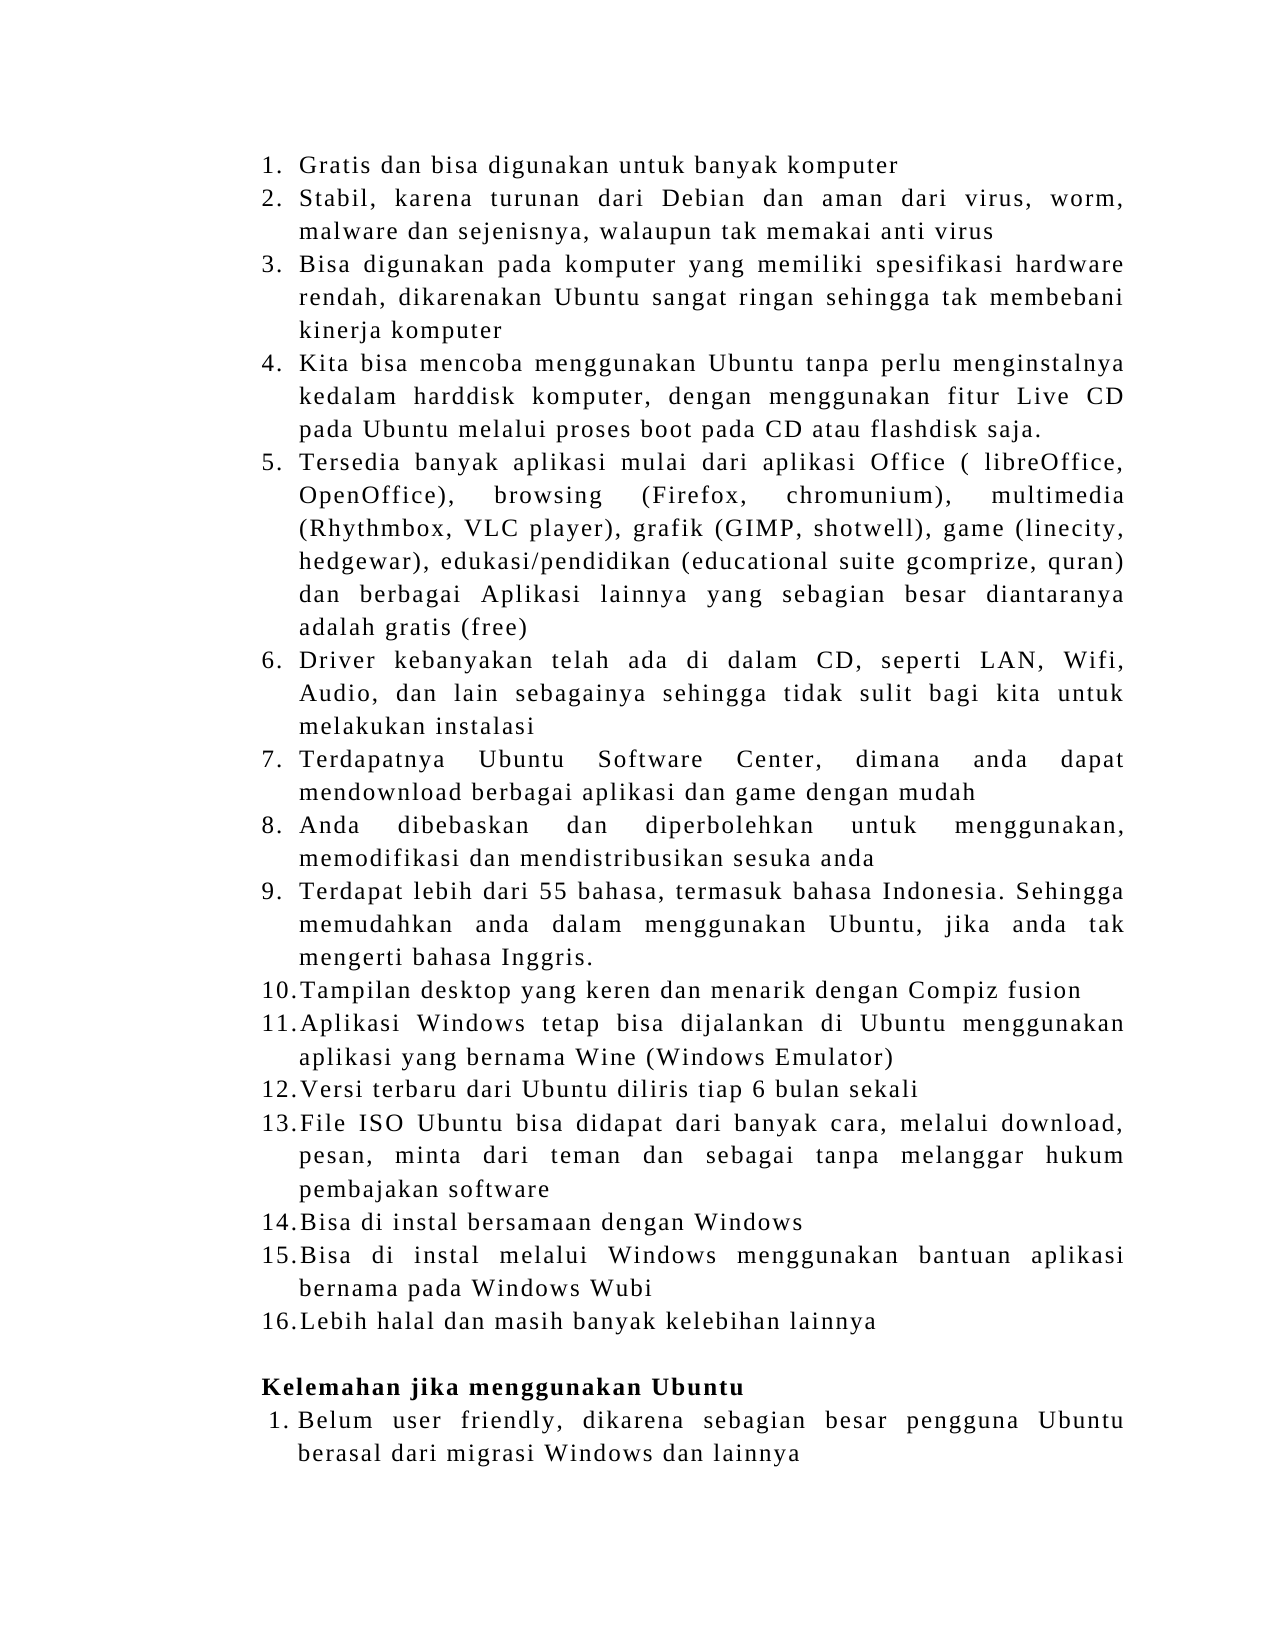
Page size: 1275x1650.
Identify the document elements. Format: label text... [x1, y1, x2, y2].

list Terdapat lebih dari 55 bahasa, termasuk bahasa Indonesia. Sehingga memudahkan anda dalam menggunakan Ubuntu, jika anda tak mengerti bahasa Inggris. [261, 876, 1125, 971]
list Anda dibebaskan dan diperbolehkan untuk menggunakan, memodifikasi dan mendistribusikan sesuka anda [261, 810, 1125, 872]
list Versi terbaru dari Ubuntu diliris tiap 6 bulan sekali [261, 1074, 1125, 1103]
list Bisa di instal bersamaan dengan Windows [261, 1207, 1125, 1235]
text Kelemahan jika menggunakan Ubuntu [261, 1372, 1125, 1401]
list Bisa digunakan pada komputer yang memiliki spesifikasi hardware rendah, dikarenakan Ubuntu sangat ringan sehingga tak membebani kinerja komputer [261, 249, 1125, 344]
list Terdapatnya Ubuntu Software Center, dimana anda dapat mendownload berbagai aplikasi dan game dengan mudah [261, 744, 1125, 806]
list Gratis dan bisa digunakan untuk banyak komputer [261, 150, 1125, 179]
list Bisa di instal melalui Windows menggunakan bantuan aplikasi bernama pada Windows Wubi [261, 1240, 1125, 1301]
list Aplikasi Windows tetap bisa dijalankan di Ubuntu menggunakan aplikasi yang bernama Wine (Windows Emulator) [261, 1008, 1125, 1070]
list Stabil, karena turunan dari Debian dan aman dari virus, worm, malware dan sejenisnya, walaupun tak memakai anti virus [261, 183, 1125, 245]
list Driver kebanyakan telah ada di dalam CD, seperti LAN, Wifi, Audio, dan lain sebagainya sehingga tidak sulit bagi kita untuk melakukan instalasi [261, 645, 1125, 740]
list Tersedia banyak aplikasi mulai dari aplikasi Office ( libreOffice, OpenOffice), browsing (Firefox, chromunium), multimedia (Rhythmbox, VLC player), grafik (GIMP, shotwell), game (linecity, hedgewar), edukasi/pendidikan (educational suite gcomprize, quran) dan berbagai Aplikasi lainnya yang sebagian besar diantaranya adalah gratis (free) [261, 447, 1125, 641]
list File ISO Ubuntu bisa didapat dari banyak cara, melalui download, pesan, minta dari teman dan sebagai tanpa melanggar hukum pembajakan software [261, 1108, 1125, 1202]
list Tampilan desktop yang keren dan menarik dengan Compiz fusion [261, 976, 1125, 1004]
list Belum user friendly, dikarena sebagian besar pengguna Ubuntu berasal dari migrasi Windows dan lainnya [268, 1405, 1125, 1467]
list Lebih halal dan masih banyak kelebihan lainnya [261, 1306, 1125, 1334]
list Kita bisa mencoba menggunakan Ubuntu tanpa perlu menginstalnya kedalam harddisk komputer, dengan menggunakan fitur Live CD pada Ubuntu melalui proses boot pada CD atau flashdisk saja. [261, 348, 1125, 443]
